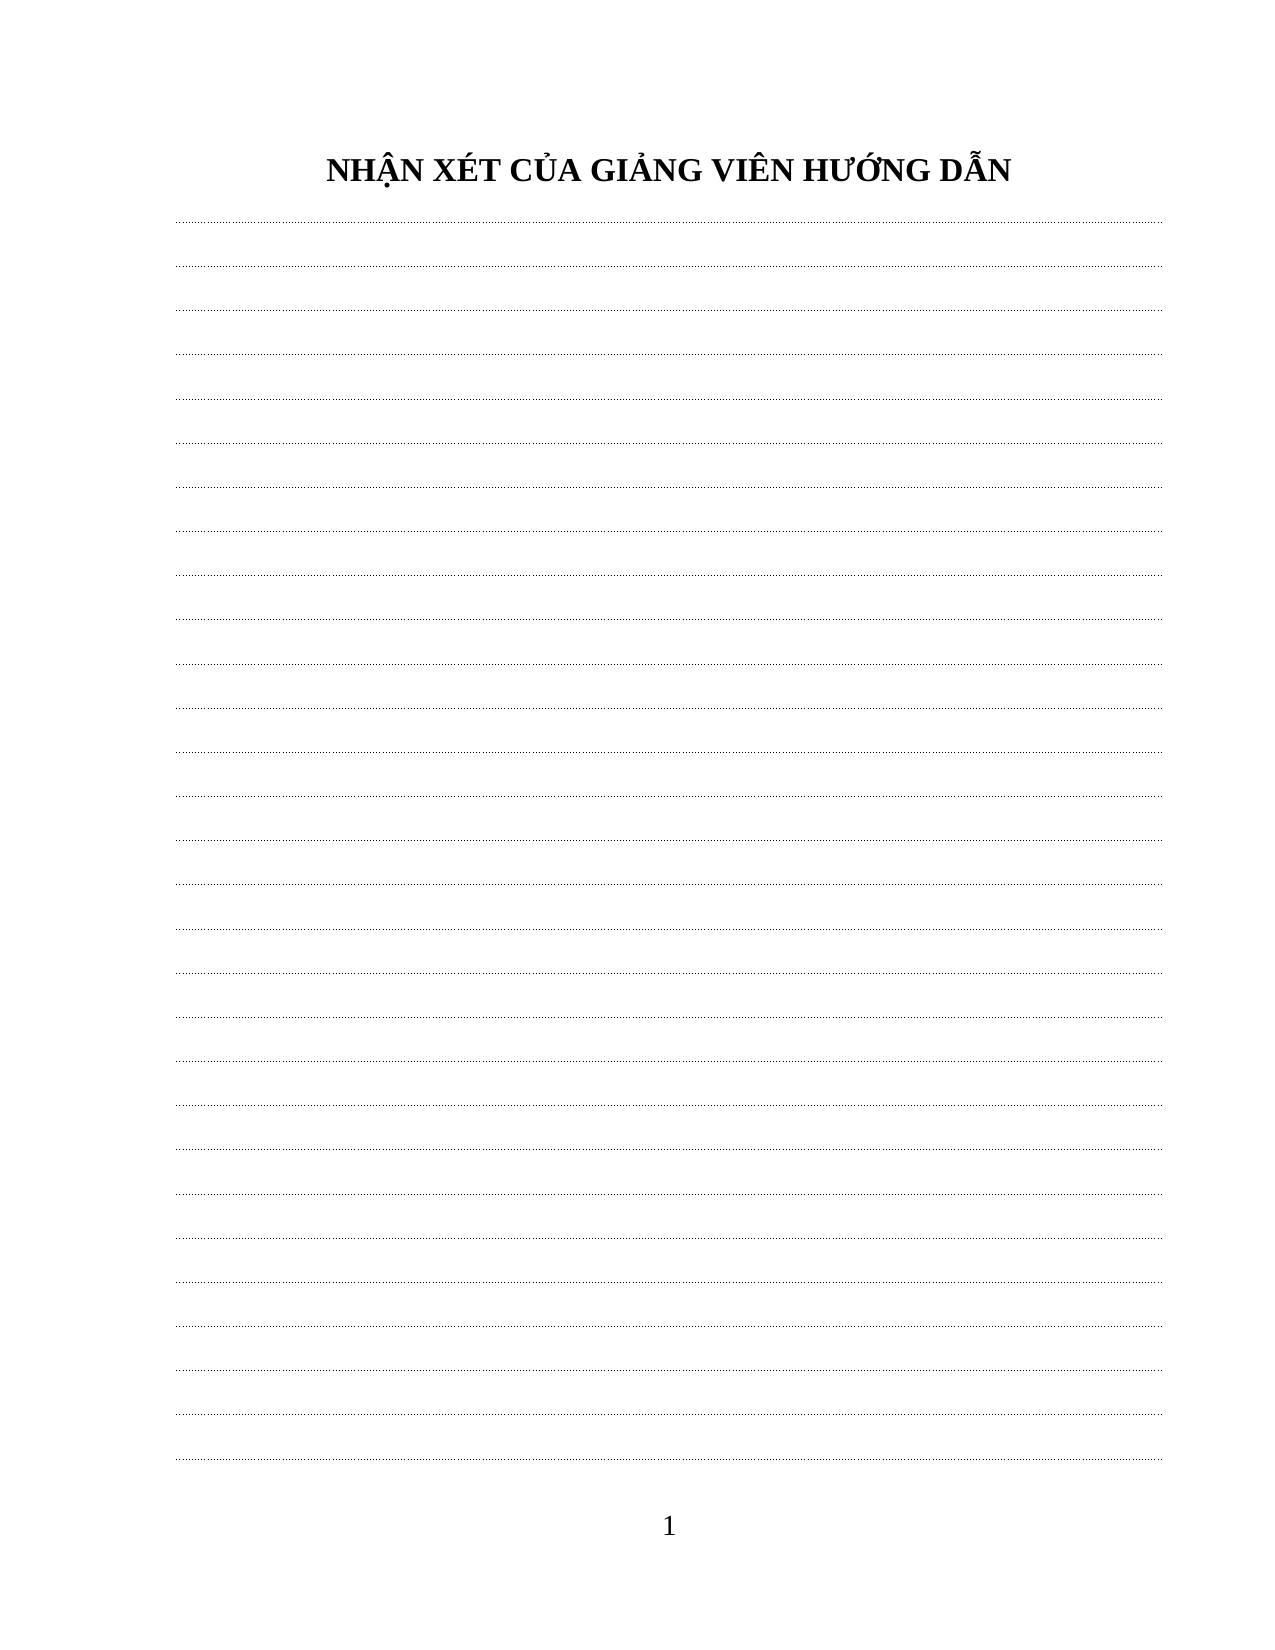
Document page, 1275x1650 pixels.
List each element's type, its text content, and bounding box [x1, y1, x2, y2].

table_cell [176, 1105, 1161, 1149]
table_cell [176, 796, 1161, 840]
table_cell [176, 1370, 1161, 1414]
table_cell [176, 884, 1161, 928]
table_cell [176, 310, 1161, 354]
table_cell [176, 1149, 1161, 1193]
table_cell [176, 840, 1161, 884]
table_cell [176, 708, 1161, 752]
table_cell [176, 1061, 1161, 1105]
table_cell [176, 487, 1161, 531]
table_header [176, 222, 1161, 266]
text NHẬN XÉT CỦA GIẢNG VIÊN HƯỚNG DẪN [187, 150, 1151, 188]
table_cell [176, 443, 1161, 487]
table_cell [176, 399, 1161, 443]
table_cell [176, 266, 1161, 310]
table_cell [176, 531, 1161, 575]
table_cell [176, 354, 1161, 398]
table_cell [176, 664, 1161, 708]
table_cell [176, 929, 1161, 973]
table_cell [176, 1194, 1161, 1238]
table_cell [176, 1414, 1161, 1458]
table_cell [176, 575, 1161, 619]
table_cell [176, 1017, 1161, 1061]
table_cell [176, 1238, 1161, 1282]
table_cell [176, 1326, 1161, 1370]
table_cell [176, 752, 1161, 796]
table_cell [176, 973, 1161, 1017]
table_cell [176, 1282, 1161, 1326]
table_cell [176, 619, 1161, 663]
